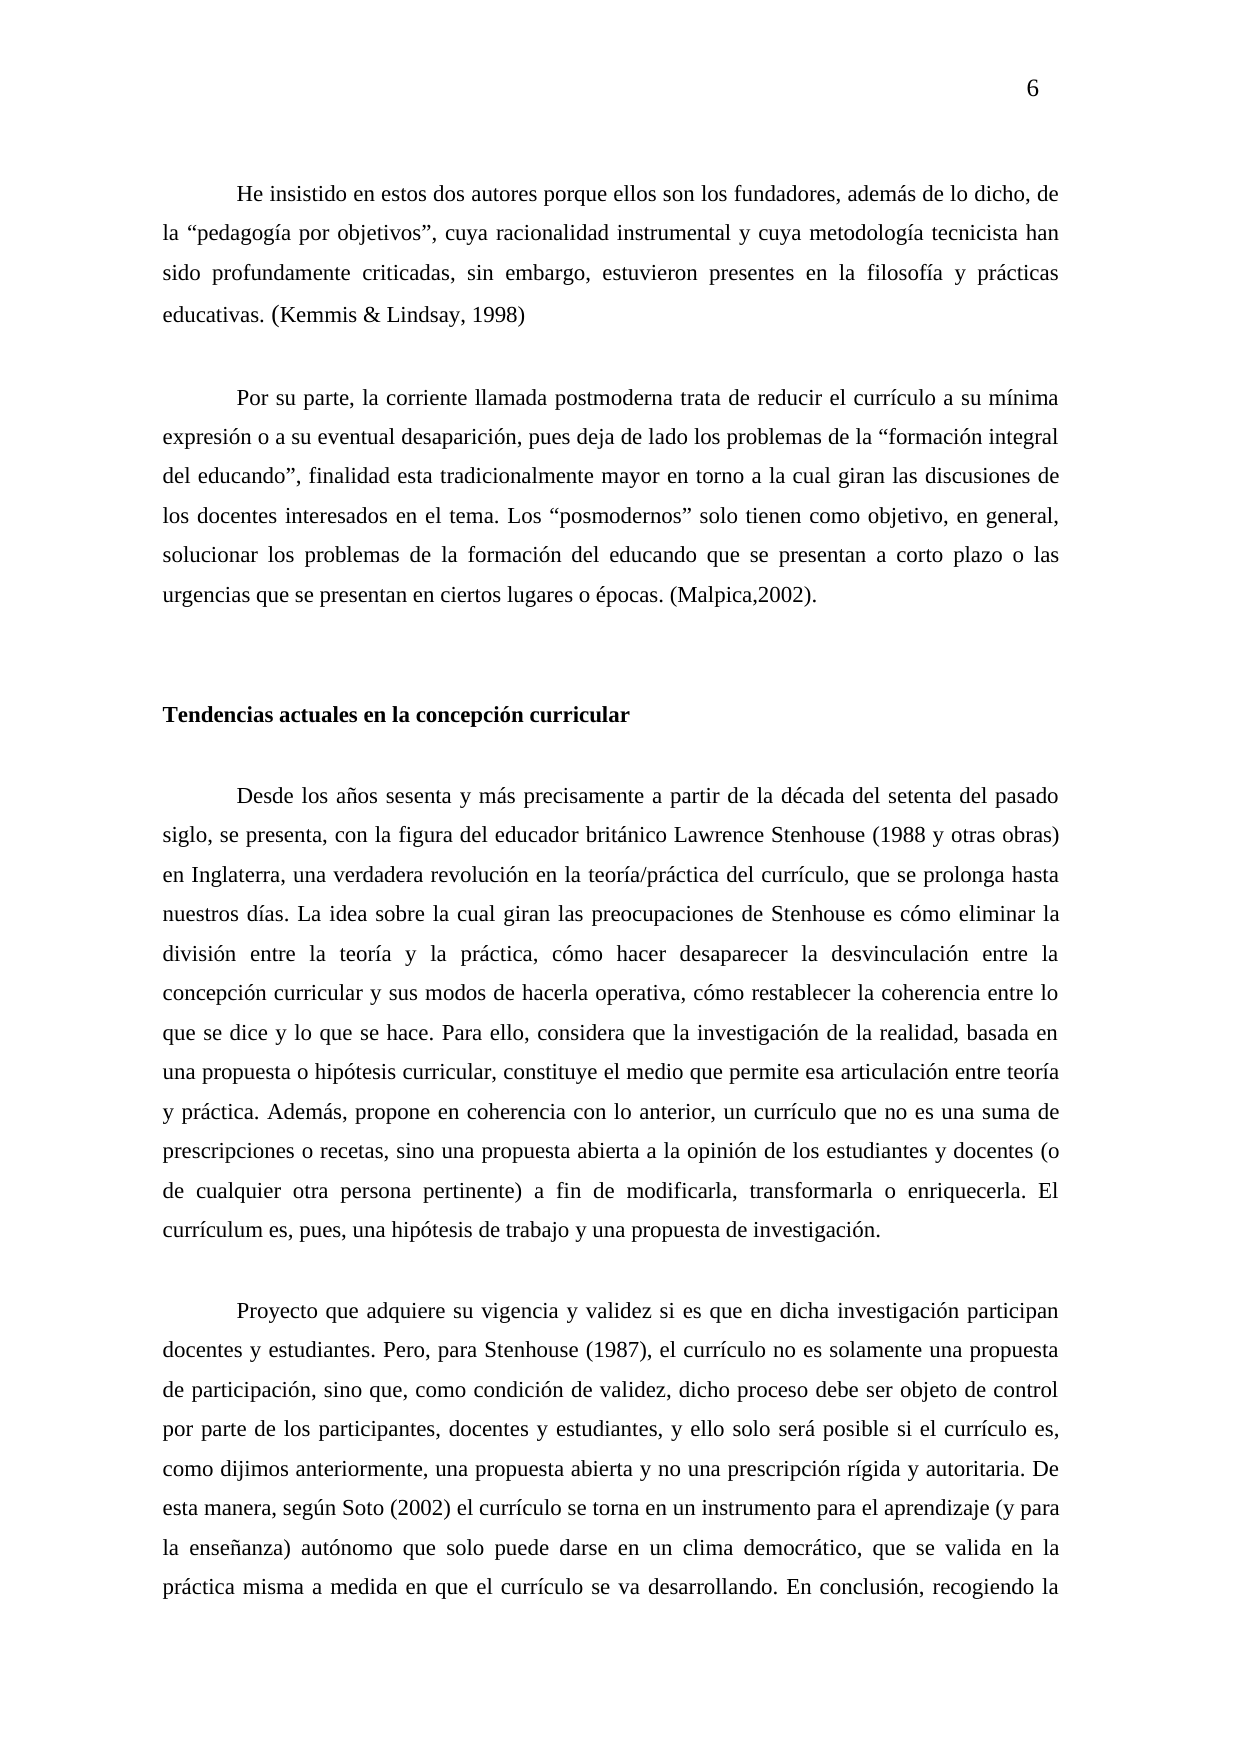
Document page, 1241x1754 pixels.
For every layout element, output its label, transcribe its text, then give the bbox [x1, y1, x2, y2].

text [162, 1297, 1061, 1599]
text Tendencias actuales en la concepción curricular [162, 702, 1061, 728]
text Desde los años sesenta y más precisamente a partir de la década del setenta del pasado siglo, se presenta, con la figura del educador británico Lawrence Stenhouse (1988 y otras obras) en Inglaterra, una verdadera revolución en la teoría/práctica del currículo, que se prolonga hasta nuestros días. La idea sobre la cual giran las preocupaciones de Stenhouse es cómo eliminar la división entre la teoría y la práctica, cómo hacer desaparecer la desvinculación entre la concepción curricular y sus modos de hacerla operativa, cómo restablecer la coherencia entre lo que se dice y lo que se hace. Para ello, considera que la investigación de la realidad, basada en una propuesta o hipótesis curricular, constituye el medio que permite esa articulación entre teoría y práctica. Además, propone en coherencia con lo anterior, un currículo que no es una suma de prescripciones o recetas, sino una propuesta abierta a la opinión de los estudiantes y docentes (o de cualquier otra persona pertinente) a fin de modificarla, transformarla o enriquecerla. El currículum es, pues, una hipótesis de trabajo y una propuesta de investigación. [162, 782, 1061, 1243]
text Por su parte, la corriente llamada postmoderna trata de reducir el currículo a su mínima expresión o a su eventual desaparición, pues deja de lado los problemas de la “formación integral del educando”, finalidad esta tradicionalmente mayor en torno a la cual giran las discusiones de los docentes interesados en el tema. Los “posmodernos” solo tienen como objetivo, en general, solucionar los problemas de la formación del educando que se presentan a corto plazo o las urgencias que se presentan en ciertos lugares o épocas. (Malpica,2002). [162, 383, 1061, 607]
text He insistido en estos dos autores porque ellos son los fundadores, además de lo dicho, de la “pedagogía por objetivos”, cuya racionalidad instrumental y cuya metodología tecnicista han sido profundamente criticadas, sin embargo, estuvieron presentes en la filosofía y prácticas educativas. (Kemmis & Lindsay, 1998) [162, 180, 1061, 328]
